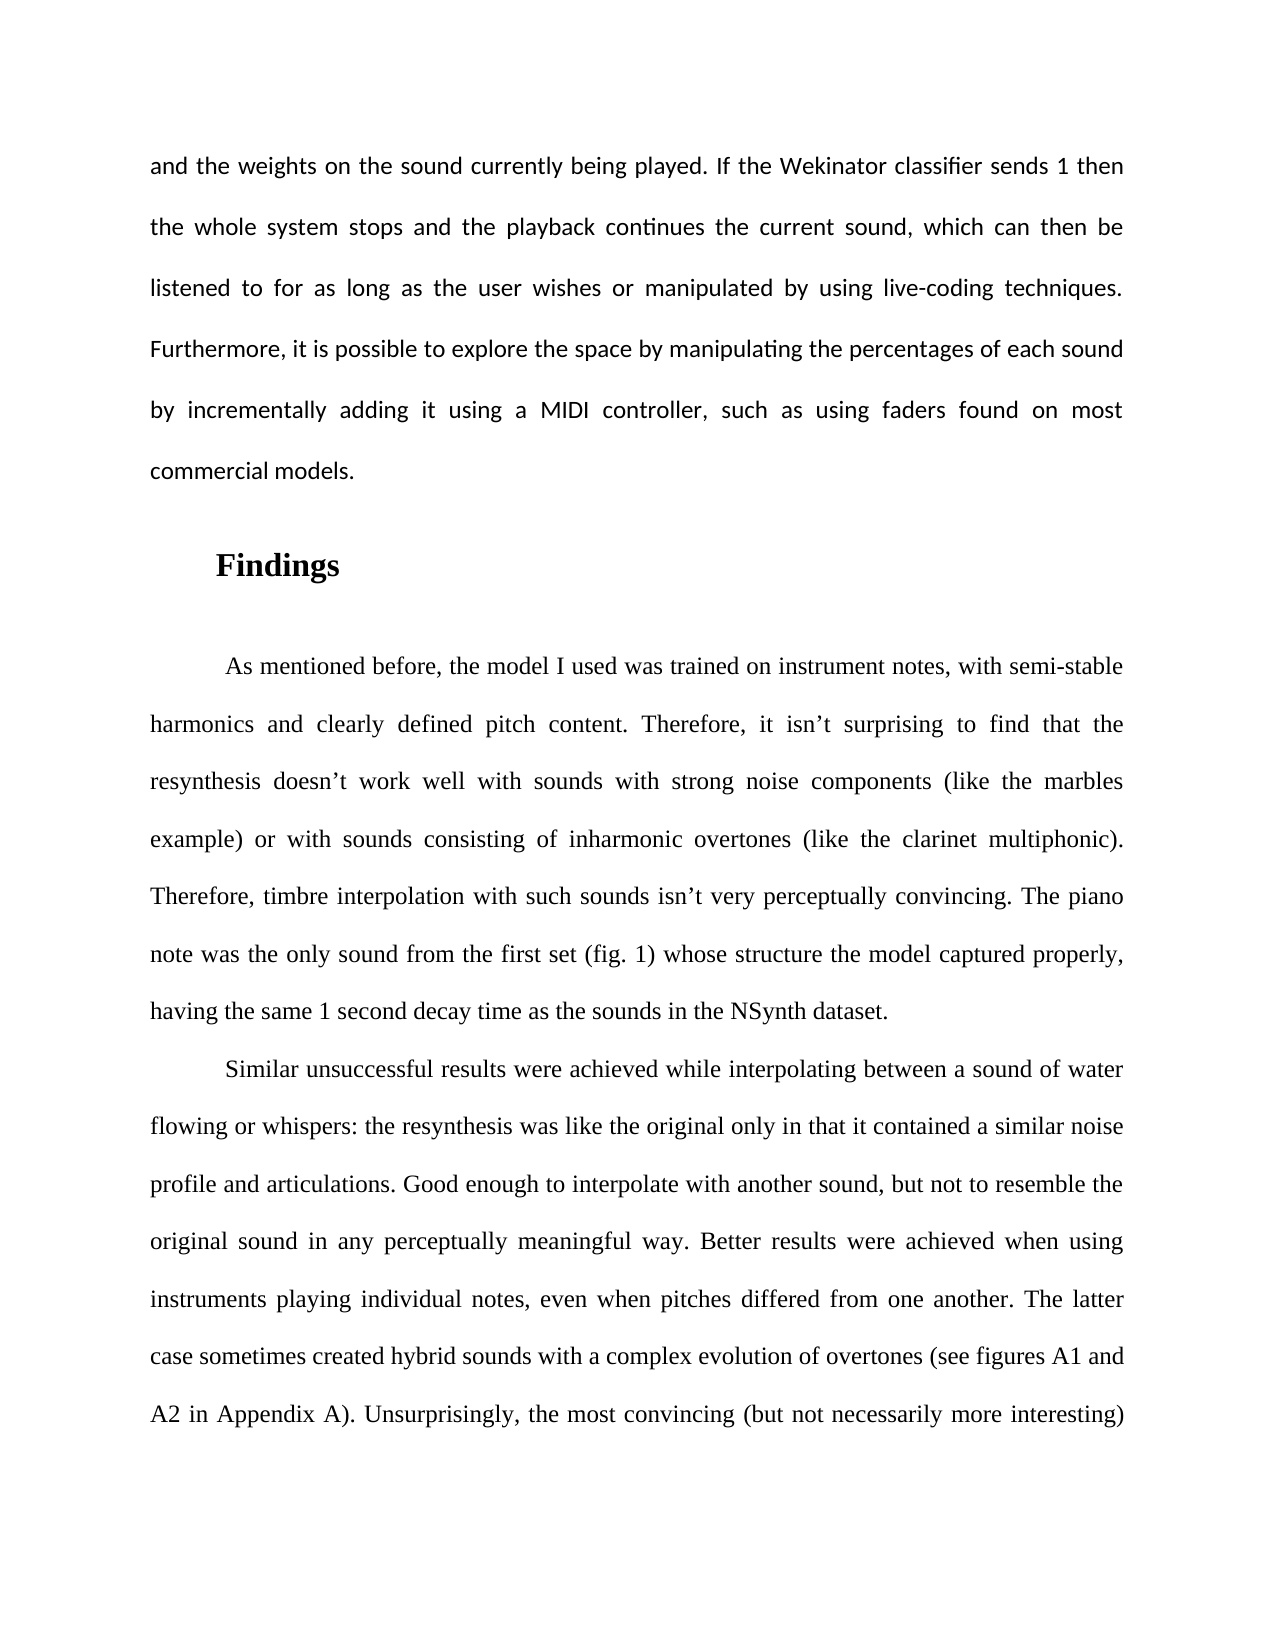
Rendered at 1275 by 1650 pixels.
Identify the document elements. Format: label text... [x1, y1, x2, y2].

text As mentioned before, the model I used was trained on instrument notes, with semi-stable harmonics and clearly defined pitch content. Therefore, it isn’t surprising to find that the resynthesis doesn’t work well with sounds with strong noise components (like the marbles example) or with sounds consisting of inharmonic overtones (like the clarinet multiphonic). Therefore, timbre interpolation with such sounds isn’t very perceptually convincing. The piano note was the only sound from the first set (fig. 1) whose structure the model captured properly, having the same 1 second decay time as the sounds in the NSynth dataset. [150, 651, 1125, 1025]
text Findings [150, 545, 1125, 584]
